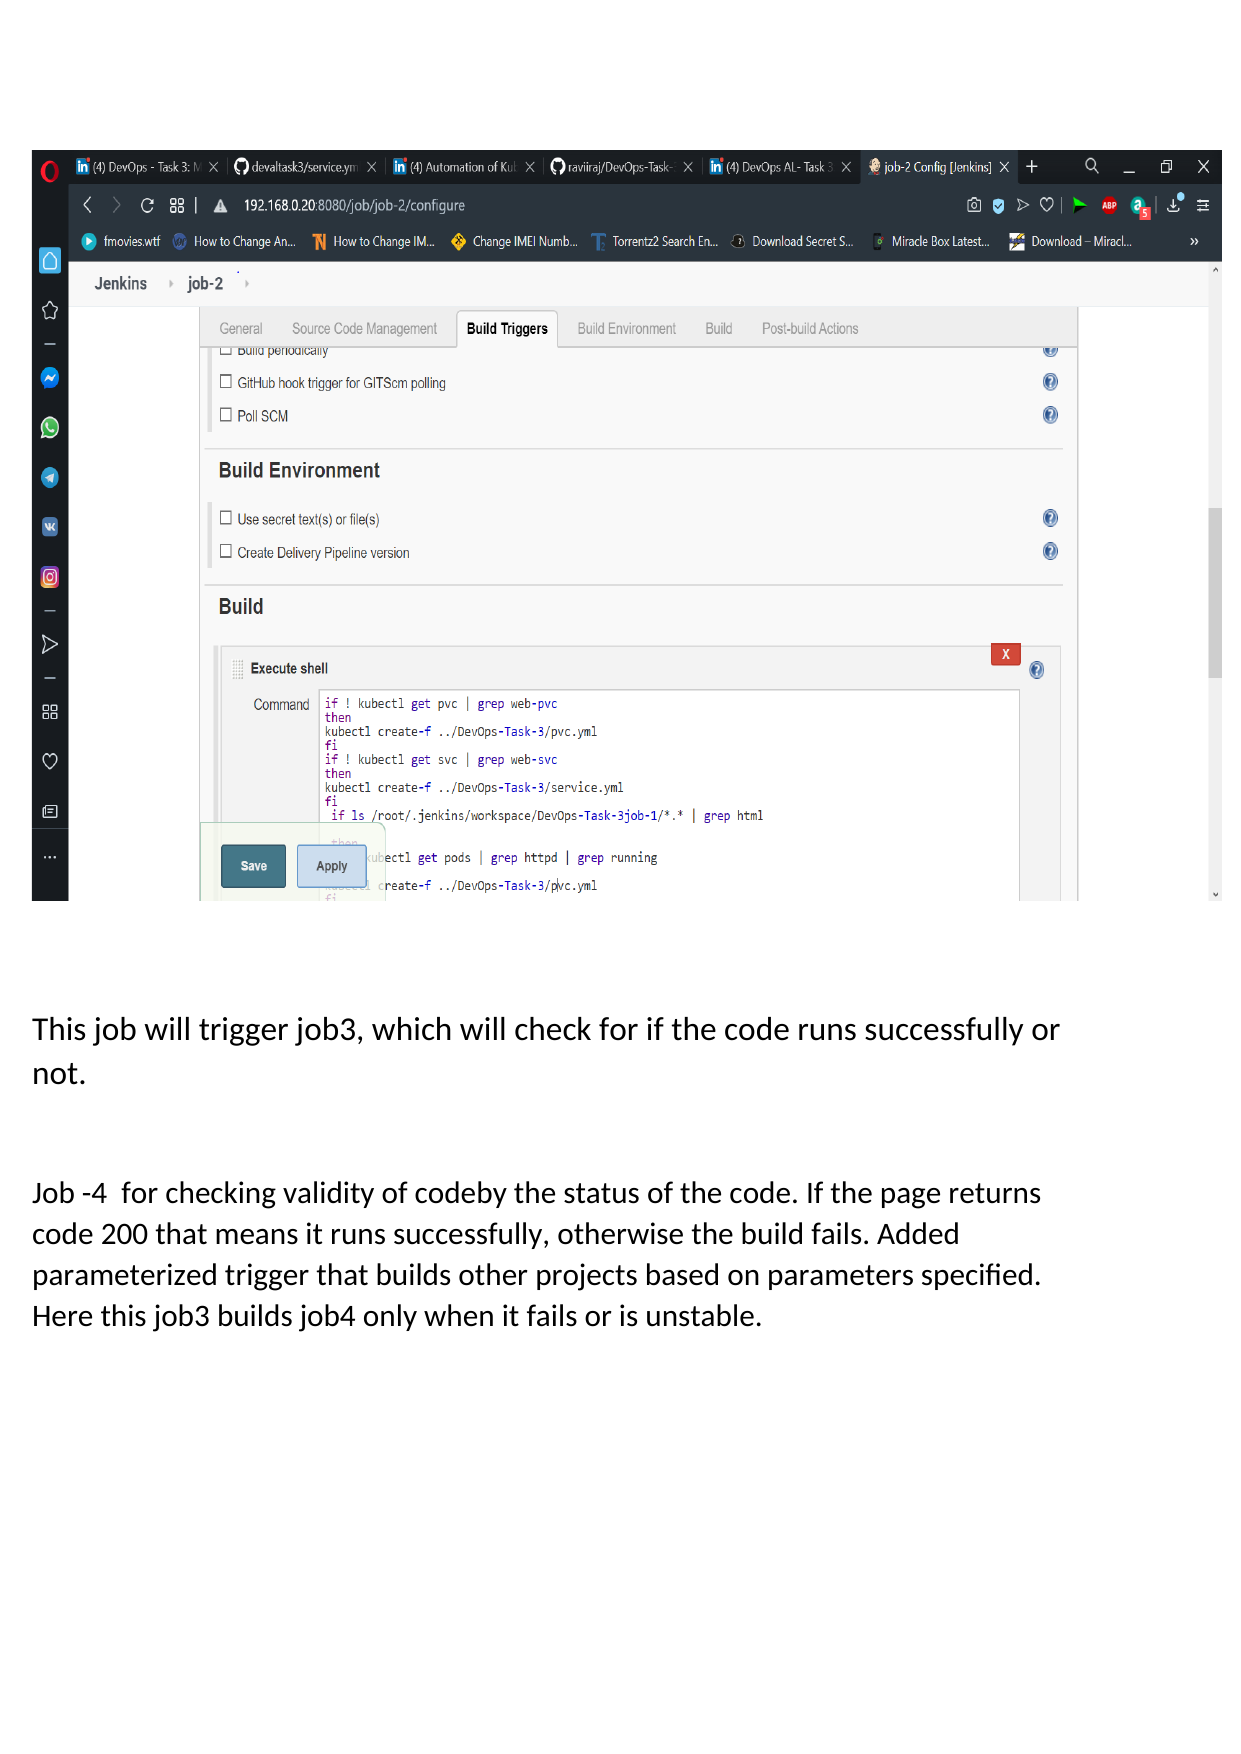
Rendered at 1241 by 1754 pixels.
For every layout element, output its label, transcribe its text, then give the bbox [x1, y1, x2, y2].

text Job -4 for checking validity of codeby the status of the code. If the page returns code 200 that means it runs successfully, otherwise the build fails. Added parameterized trigger that builds other projects based on parameters specified. Here this job3 builds job4 only when it fails or is unstable. [32, 1173, 1090, 1334]
text This job will trigger job3, which will check for if the code runs successfully or not. [32, 1008, 1090, 1092]
picture [31, 150, 1222, 901]
